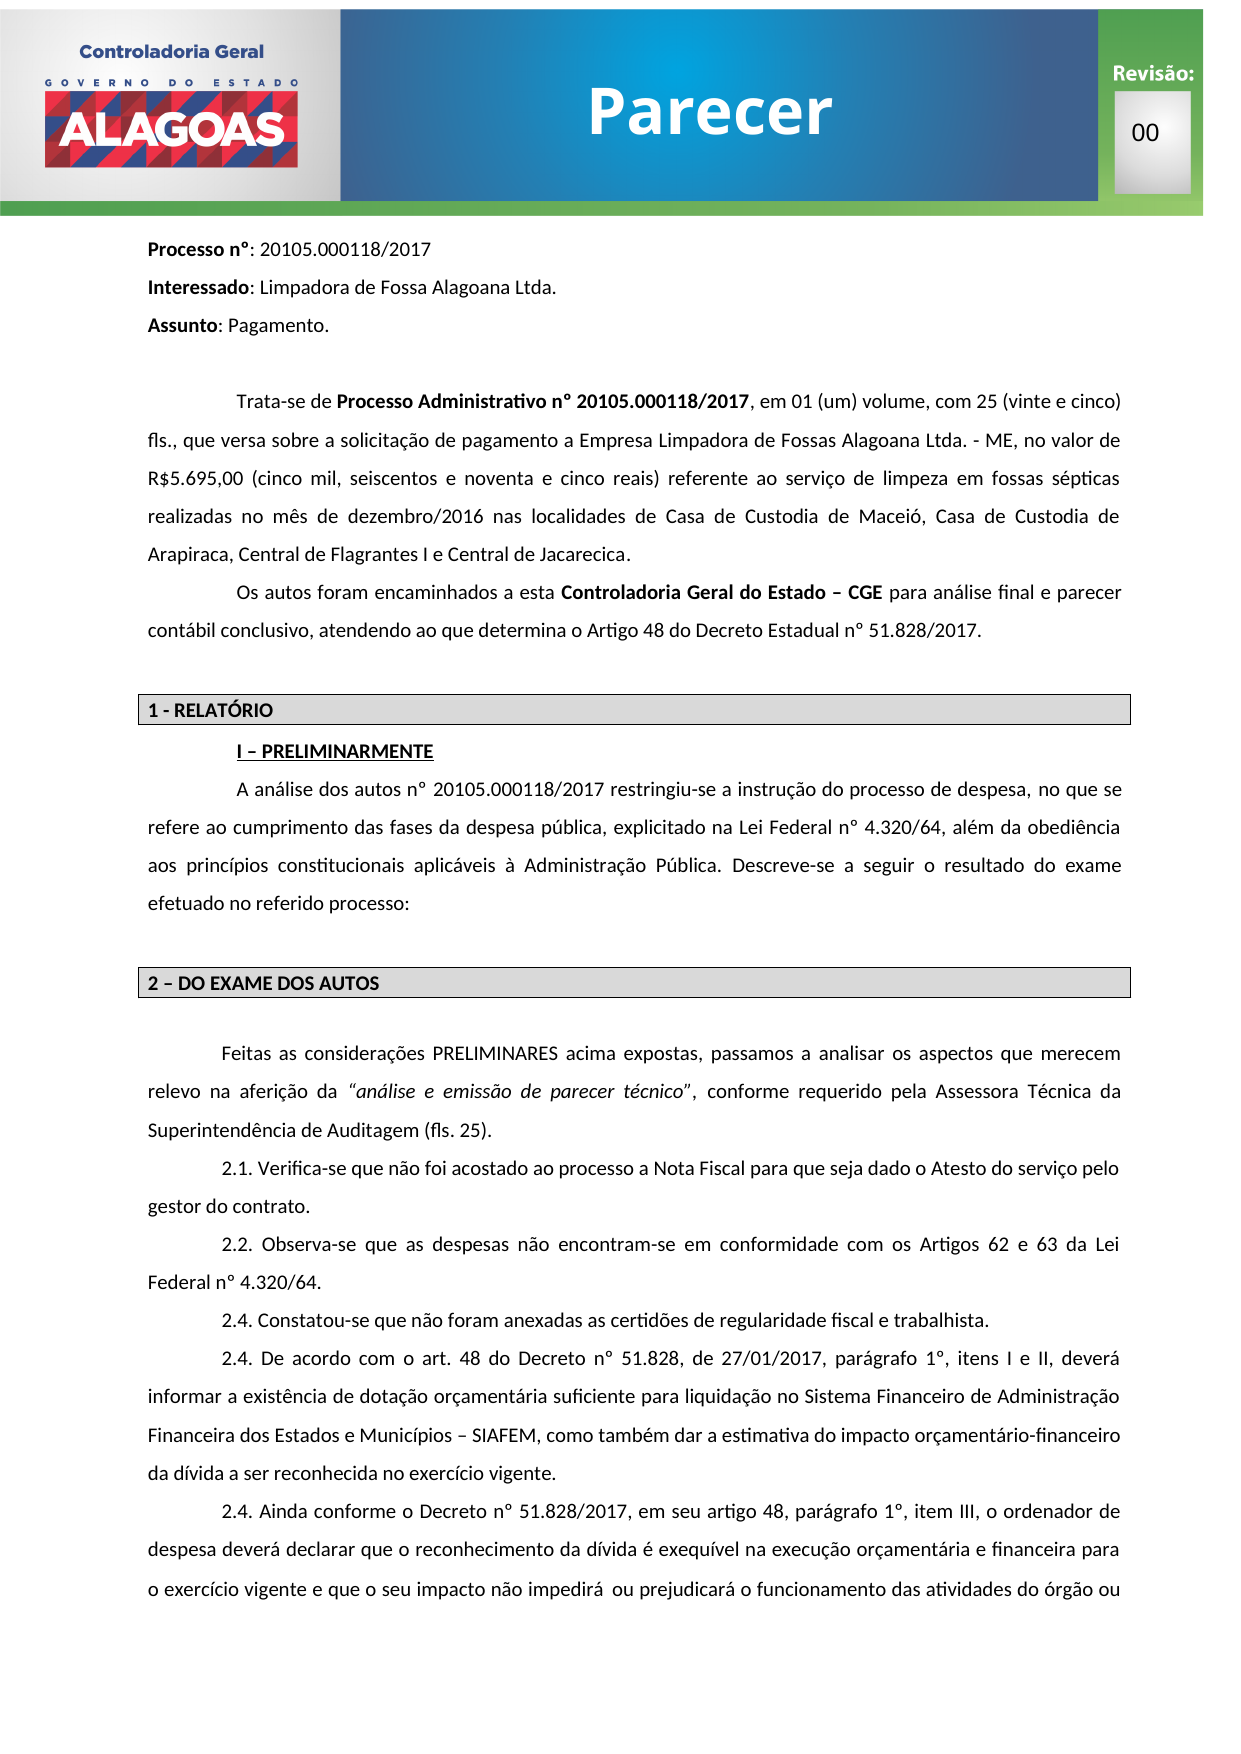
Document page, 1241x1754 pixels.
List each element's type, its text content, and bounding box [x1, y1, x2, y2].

text Feitas as considerações PRELIMINARES acima expostas, passamos a analisar os aspectos que merecem relevo na aferição da “análise e emissão de parecer técnico”, conforme requerido pela Assessora Técnica da Superintendência de Auditagem (fls. 25). [148, 1041, 1122, 1142]
text 2.1. Verifica-se que não foi acostado ao processo a Nota Fiscal para que seja dado o Atesto do serviço pelo gestor do contrato. [148, 1155, 1122, 1218]
picture [0, 9, 1204, 216]
text 2.4. De acordo com o art. 48 do Decreto nº 51.828, de 27/01/2017, parágrafo 1º, itens I e II, deverá informar a existência de dotação orçamentária suficiente para liquidação no Sistema Financeiro de Administração Financeira dos Estados e Municípios – SIAFEM, como também dar a estimativa do impacto orçamentário-financeiro da dívida a ser reconhecida no exercício vigente. [148, 1346, 1122, 1485]
text 2.2. Observa-se que as despesas não encontram-se em conformidade com os Artigos 62 e 63 da Lei Federal nº 4.320/64. [148, 1231, 1122, 1295]
text Trata-se de Processo Administrativo nº 20105.000118/2017, em 01 (um) volume, com 25 (vinte e cinco) fls., que versa sobre a solicitação de pagamento a Empresa Limpadora de Fossas Alagoana Ltda. - ME, no valor de R$5.695,00 (cinco mil, seiscentos e noventa e cinco reais) referente ao serviço de limpeza em fossas sépticas realizadas no mês de dezembro/2016 nas localidades de Casa de Custodia de Maceió, Casa de Custodia de Arapiraca, Central de Flagrantes I e Central de Jacarecica. [148, 389, 1122, 567]
text 2 – DO EXAME DOS AUTOS [139, 968, 1130, 997]
text Processo nº: 20105.000118/2017 [148, 236, 1181, 262]
text A análise dos autos nº 20105.000118/2017 restringiu-se a instrução do processo de despesa, no que se refere ao cumprimento das fases da despesa pública, explicitado na Lei Federal nº 4.320/64, além da obediência aos princípios constitucionais aplicáveis à Administração Pública. Descreve-se a seguir o resultado do exame efetuado no referido processo: [148, 776, 1122, 916]
text I – PRELIMINARMENTE [163, 738, 1122, 763]
text Os autos foram encaminhados a esta Controladoria Geral do Estado – CGE para análise final e parecer contábil conclusivo, atendendo ao que determina o Artigo 48 do Decreto Estadual nº 51.828/2017. [148, 579, 1122, 643]
text 1 - RELATÓRIO [139, 695, 1130, 724]
text 2.4. Constatou-se que não foram anexadas as certidões de regularidade fiscal e trabalhista. [148, 1307, 1122, 1333]
text Assunto: Pagamento. [148, 312, 1181, 338]
text Interessado: Limpadora de Fossa Alagoana Ltda. [148, 274, 1181, 300]
